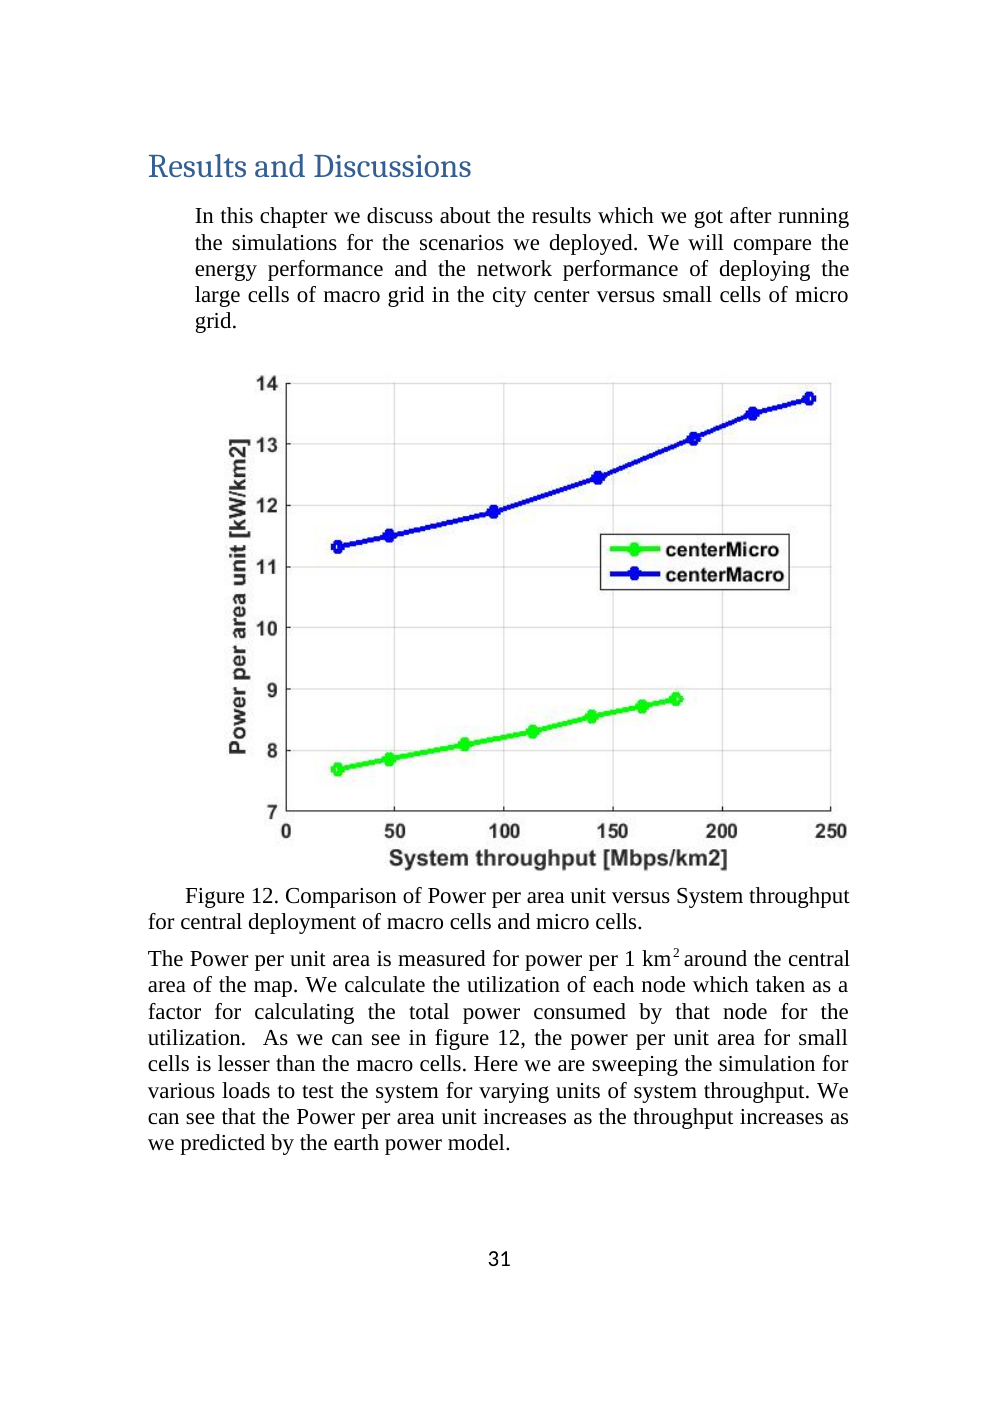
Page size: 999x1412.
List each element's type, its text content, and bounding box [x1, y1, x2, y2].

subtitle Results and Discussions [148, 148, 850, 186]
text In this chapter we discuss about the results which we got after running the simulations for the scenarios we deployed. We will compare the energy performance and the network performance of deploying the large cells of macro grid in the city center versus small cells of micro grid. [194, 202, 850, 334]
text The Power per unit area is measured for power per 1 km2 around the central area of the map. We calculate the utilization of each node which taken as a factor for calculating the total power consumed by that node for the utilization. As we can see in figure 12, the power per unit area for small cells is lesser than the macro cells. Here we are sweeping the simulation for various loads to test the system for varying units of system throughput. We can see that the Power per area unit increases as the throughput increases as we predicted by the earth power model. [148, 945, 850, 1156]
picture [194, 344, 898, 872]
text Figure 12. Comparison of Power per area unit versus System throughput for central deployment of macro cells and micro cells. [148, 882, 850, 934]
